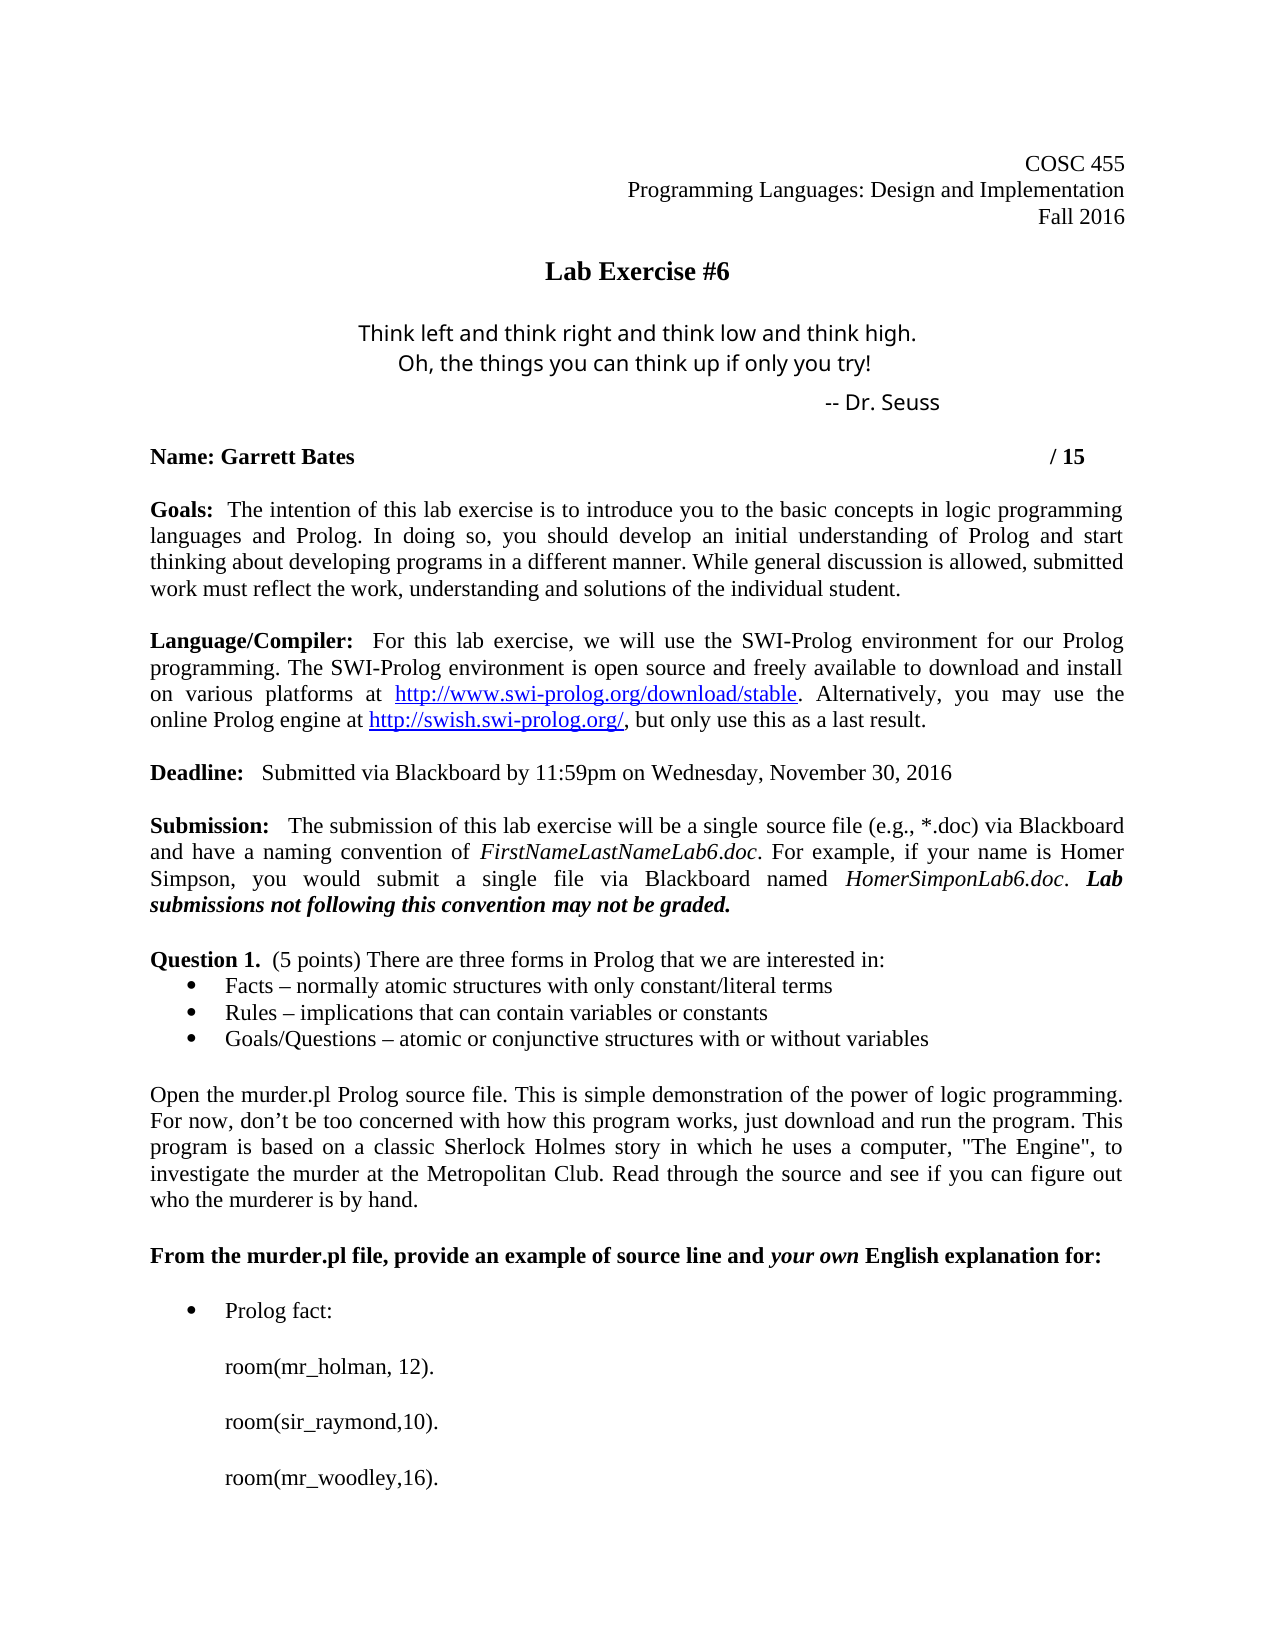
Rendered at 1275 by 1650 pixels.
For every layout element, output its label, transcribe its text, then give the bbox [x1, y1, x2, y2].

list Goals/Questions – atomic or conjunctive structures with or without variables [187, 1025, 1125, 1052]
text room(mr_woodley,16). [225, 1464, 1125, 1490]
text Name: Garrett Bates / 15 [150, 443, 1125, 469]
text room(mr_holman, 12). [225, 1353, 1125, 1379]
list Facts – normally atomic structures with only constant/literal terms [187, 972, 1125, 999]
text Lab Exercise #6 [150, 255, 1125, 287]
text Think left and think right and think low and think high. [150, 318, 1125, 347]
text Goals: The intention of this lab exercise is to introduce you to the basic concepts in logic programming languages and Prolog. In doing so, you should develop an initial understanding of Prolog and start thinking about developing programs in a different manner. While general discussion is allowed, submitted work must reflect the work, understanding and solutions of the individual student. [150, 496, 1125, 601]
text From the murder.pl file, provide an example of source line and your own English explanation for: [150, 1242, 1125, 1268]
text COSC 455 [150, 150, 1125, 176]
text Open the murder.pl Prolog source file. This is simple demonstration of the power of logic programming. For now, don’t be too concerned with how this program works, just download and run the program. This program is based on a classic Sherlock Holmes story in which he uses a computer, "The Engine", to investigate the murder at the Metropolitan Club. Read through the source and see if you can figure out who the murderer is by hand. [150, 1081, 1125, 1212]
text Question 1. (5 points) There are three forms in Prolog that we are interested in: [150, 946, 1125, 972]
text Language/Compiler: For this lab exercise, we will use the SWI-Prolog environment for our Prolog programming. The SWI-Prolog environment is open source and freely available to download and install on various platforms at http://www.swi-prolog.org/download/stable. Alternatively, you may use the online Prolog engine at http://swish.swi-prolog.org/, but only use this as a last result. [150, 627, 1125, 733]
text Deadline: Submitted via Blackboard by 11:59pm on Wednesday, November 30, 2016 [150, 759, 1125, 786]
text Fall 2016 [150, 203, 1125, 229]
text -- Dr. Seuss [750, 387, 1081, 417]
list Rules – implications that can contain variables or constants [187, 999, 1125, 1025]
text Programming Languages: Design and Implementation [150, 176, 1125, 203]
text Submission: The submission of this lab exercise will be a single source file (e.g., *.doc) via Blackboard and have a naming convention of FirstNameLastNameLab6.doc. For example, if your name is Homer Simpson, you would submit a single file via Blackboard named HomerSimponLab6.doc. Lab submissions not following this convention may not be graded. [150, 812, 1125, 917]
text room(sir_raymond,10). [225, 1408, 1125, 1434]
text Oh, the things you can think up if only you try! [150, 347, 1125, 377]
list Prolog fact: [187, 1297, 1125, 1323]
